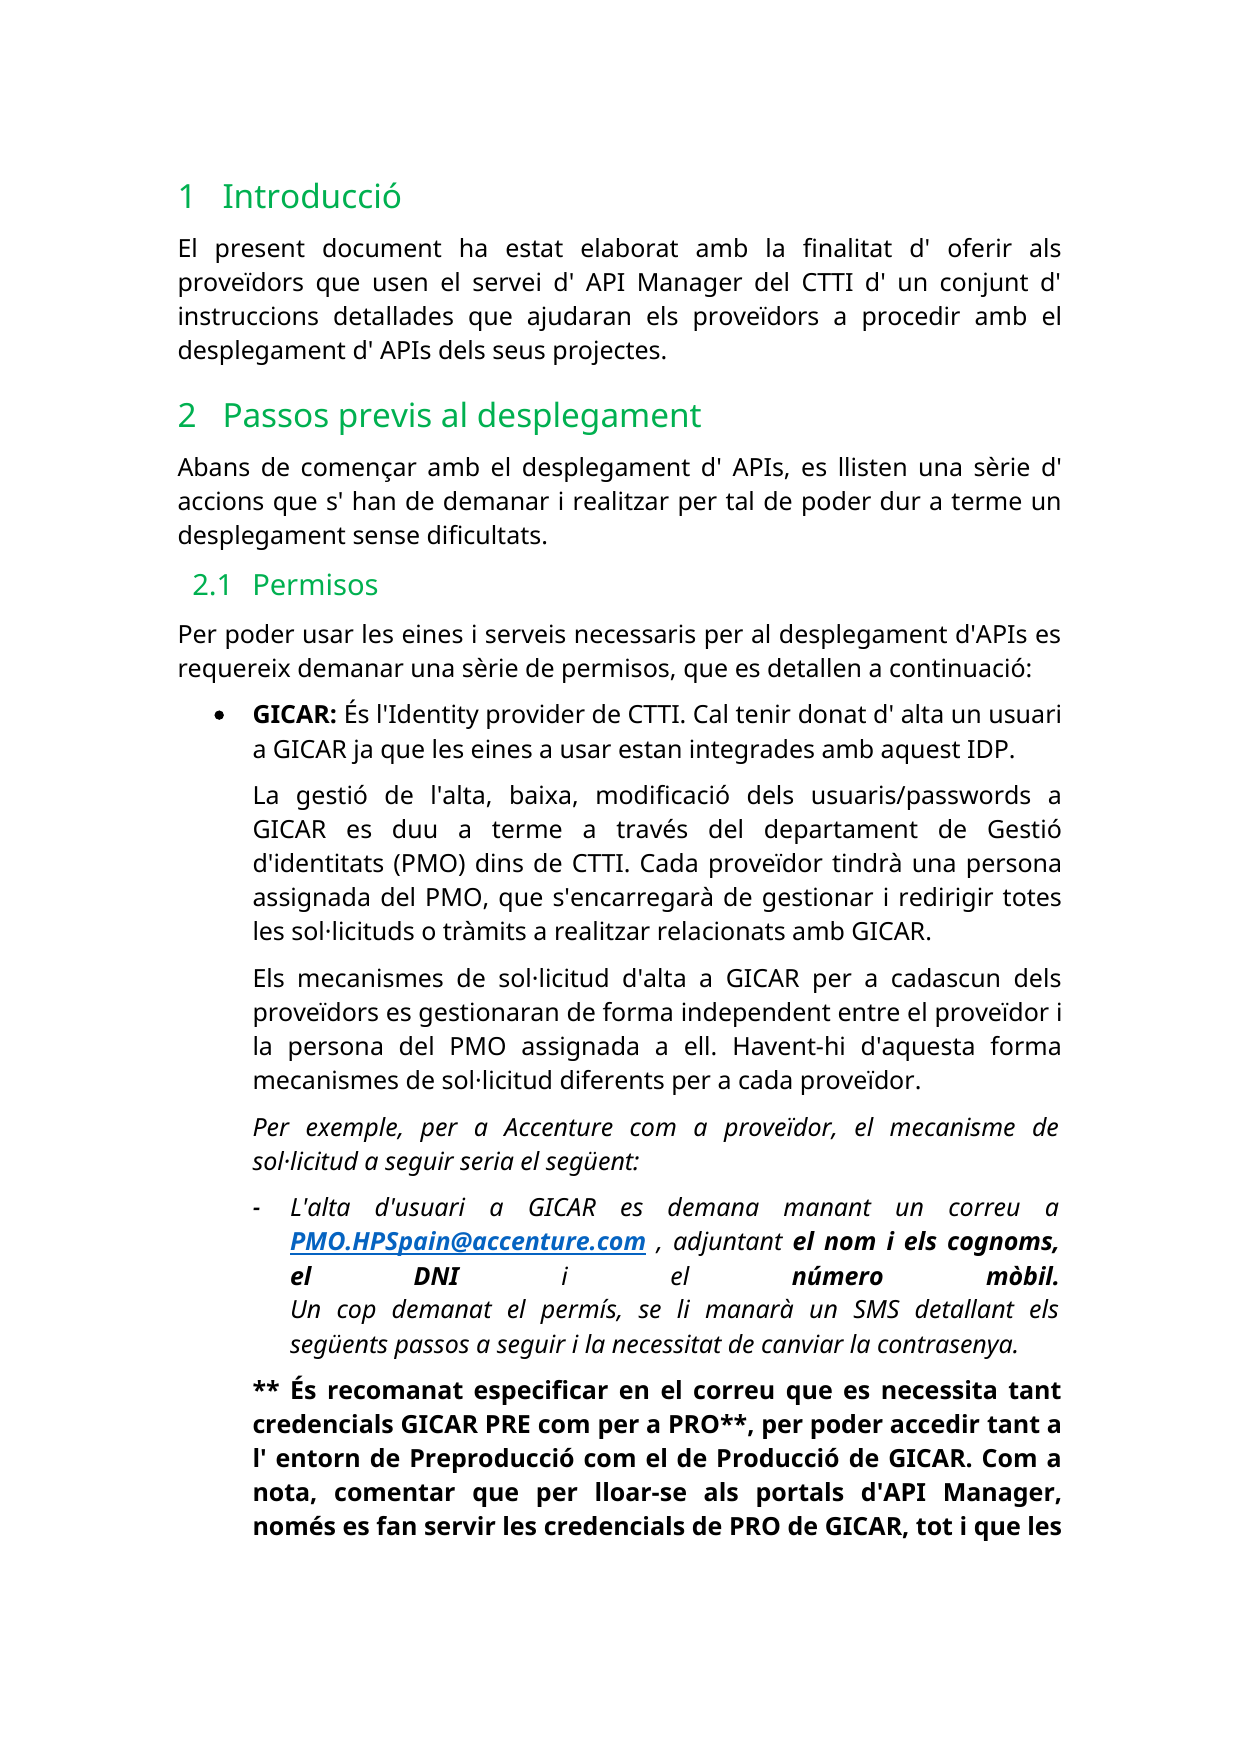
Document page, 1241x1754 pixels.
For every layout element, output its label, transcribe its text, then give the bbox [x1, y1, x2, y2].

text El present document ha estat elaborat amb la finalitat d' oferir als proveïdors que usen el servei d' API Manager del CTTI d' un conjunt d' instruccions detallades que ajudaran els proveïdors a procedir amb el desplegament d' APIs dels seus projectes. [177, 231, 1063, 367]
subtitle Passos previs al desplegament [177, 392, 1063, 437]
text Abans de començar amb el desplegament d' APIs, es llisten una sèrie d' accions que s' han de demanar i realitzar per tal de poder dur a terme un desplegament sense dificultats. [177, 450, 1063, 552]
subtitle Introducció [177, 173, 1063, 218]
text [252, 1373, 1063, 1543]
text Els mecanismes de sol·licitud d'alta a GICAR per a cadascun dels proveïdors es gestionaran de forma independent entre el proveïdor i la persona del PMO assignada a ell. Havent-hi d'aquesta forma mecanismes de sol·licitud diferents per a cada proveïdor. [252, 961, 1063, 1097]
list L'alta d'usuari a GICAR es demana manant un correu a PMO.HPSpain@accenture.com , adjuntant el nom i els cognoms, el DNI i el número mòbil. Un cop demanat el permís, se li manarà un SMS detallant els següents passos a seguir i la necessitat de canviar la contrasenya. [252, 1190, 1063, 1360]
list GICAR: És l'Identity provider de CTTI. Cal tenir donat d' alta un usuari a GICAR ja que les eines a usar estan integrades amb aquest IDP. [215, 697, 1063, 765]
text Per poder usar les eines i serveis necessaris per al desplegament d'APIs es requereix demanar una sèrie de permisos, que es detallen a continuació: [177, 617, 1063, 685]
subtitle Permisos [192, 564, 1063, 604]
text La gestió de l'alta, baixa, modificació dels usuaris/passwords a GICAR es duu a terme a través del departament de Gestió d'identitats (PMO) dins de CTTI. Cada proveïdor tindrà una persona assignada del PMO, que s'encarregarà de gestionar i redirigir totes les sol·licituds o tràmits a realitzar relacionats amb GICAR. [252, 778, 1063, 948]
text Per exemple, per a Accenture com a proveïdor, el mecanisme de sol·licitud a seguir seria el següent: [252, 1109, 1063, 1177]
